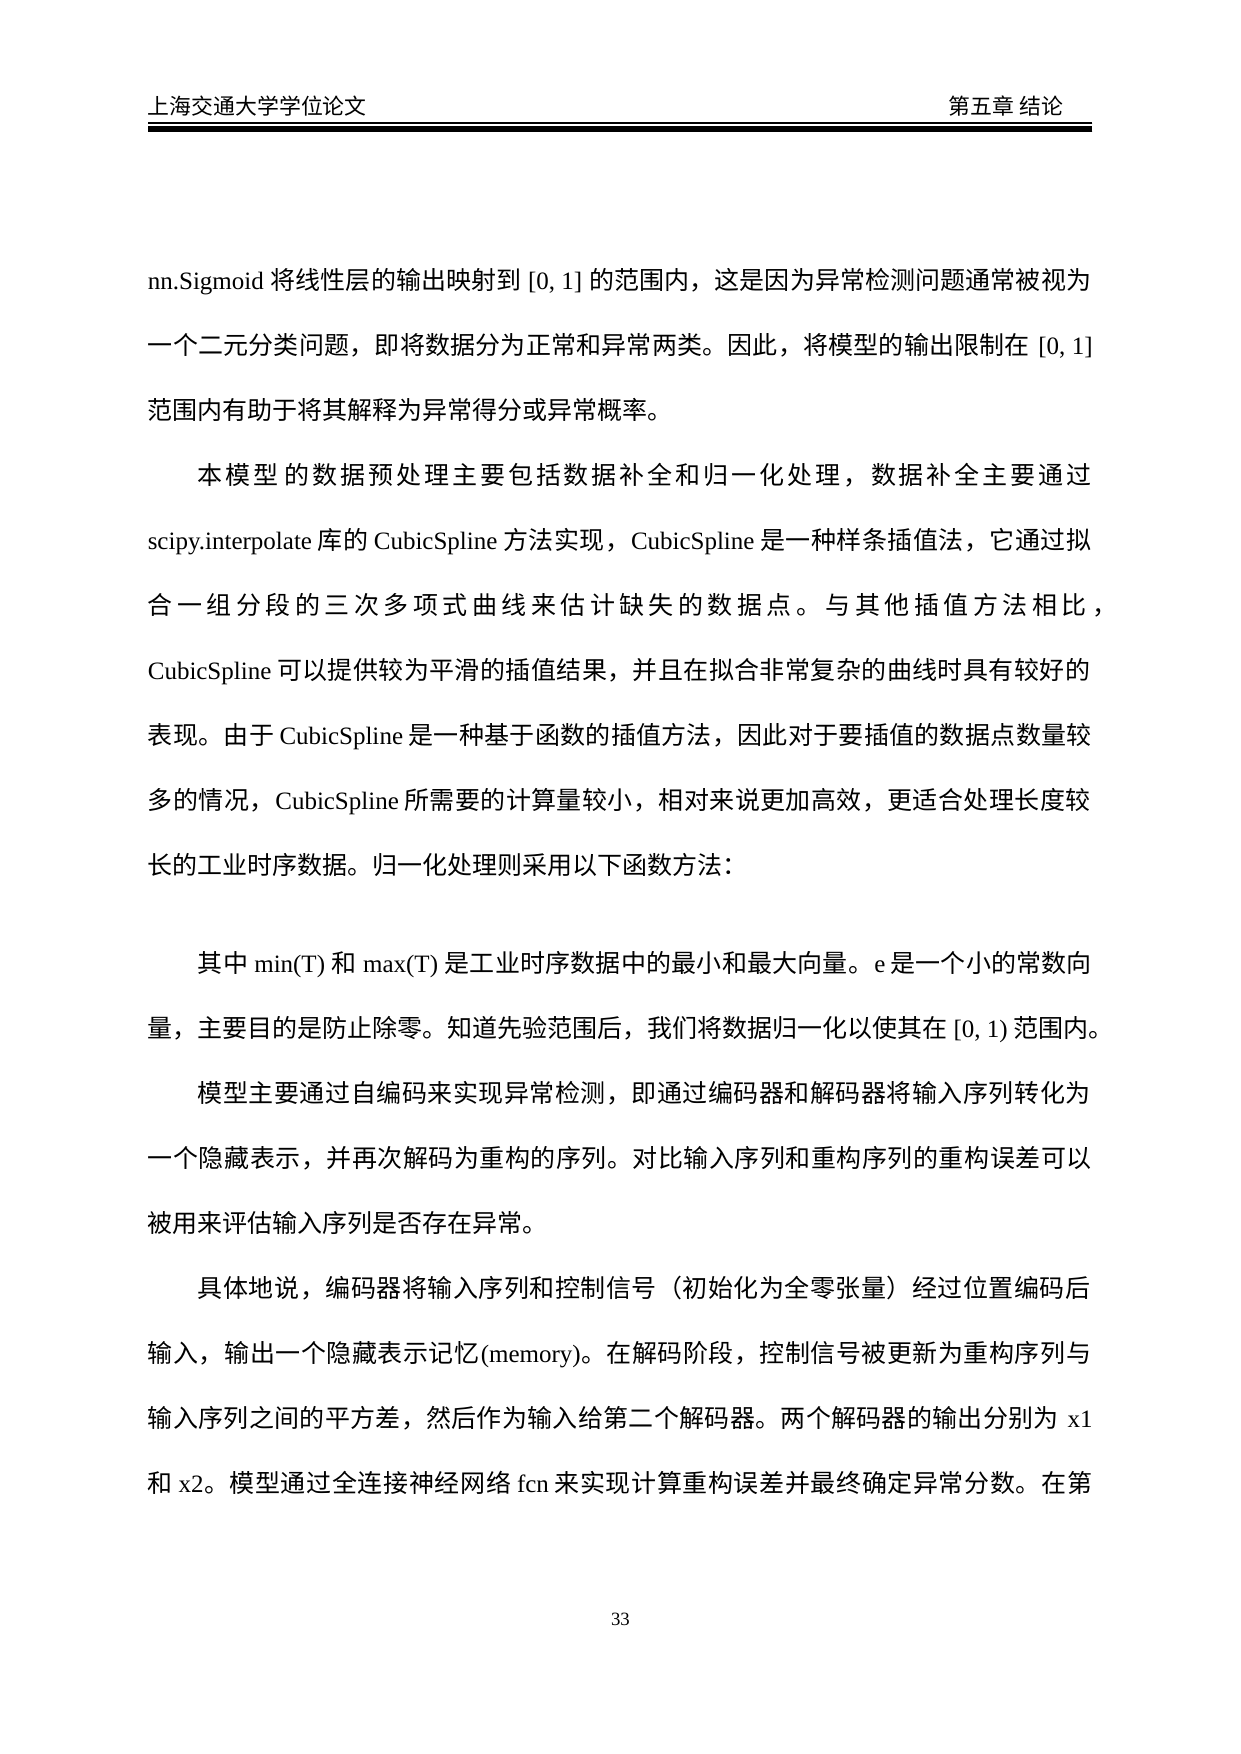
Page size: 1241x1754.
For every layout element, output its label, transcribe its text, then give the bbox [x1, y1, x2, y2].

text 模型主要通过自编码来实现异常检测，即通过编码器和解码器将输入序列转化为一个隐藏表示，并再次解码为重构的序列。对比输入序列和重构序列的重构误差可以被用来评估输入序列是否存在异常。 [148, 1059, 1092, 1254]
text 本模型的数据预处理主要包括数据补全和归一化处理，数据补全主要通过scipy.interpolate库的CubicSpline方法实现，CubicSpline是一种样条插值法，它通过拟合一组分段的三次多项式曲线来估计缺失的数据点。与其他插值方法相比，CubicSpline可以提供较为平滑的插值结果，并且在拟合非常复杂的曲线时具有较好的表现。由于CubicSpline是一种基于函数的插值方法，因此对于要插值的数据点数量较多的情况，CubicSpline所需要的计算量较小，相对来说更加高效，更适合处理长度较长的工业时序数据。归一化处理则采用以下函数方法： [148, 441, 1092, 896]
text 其中 min(T) 和 max(T) 是工业时序数据中的最小和最大向量。e是一个小的常数向量，主要目的是防止除零。知道先验范围后，我们将数据归一化以使其在 [0, 1) 范围内。 [148, 929, 1092, 1059]
